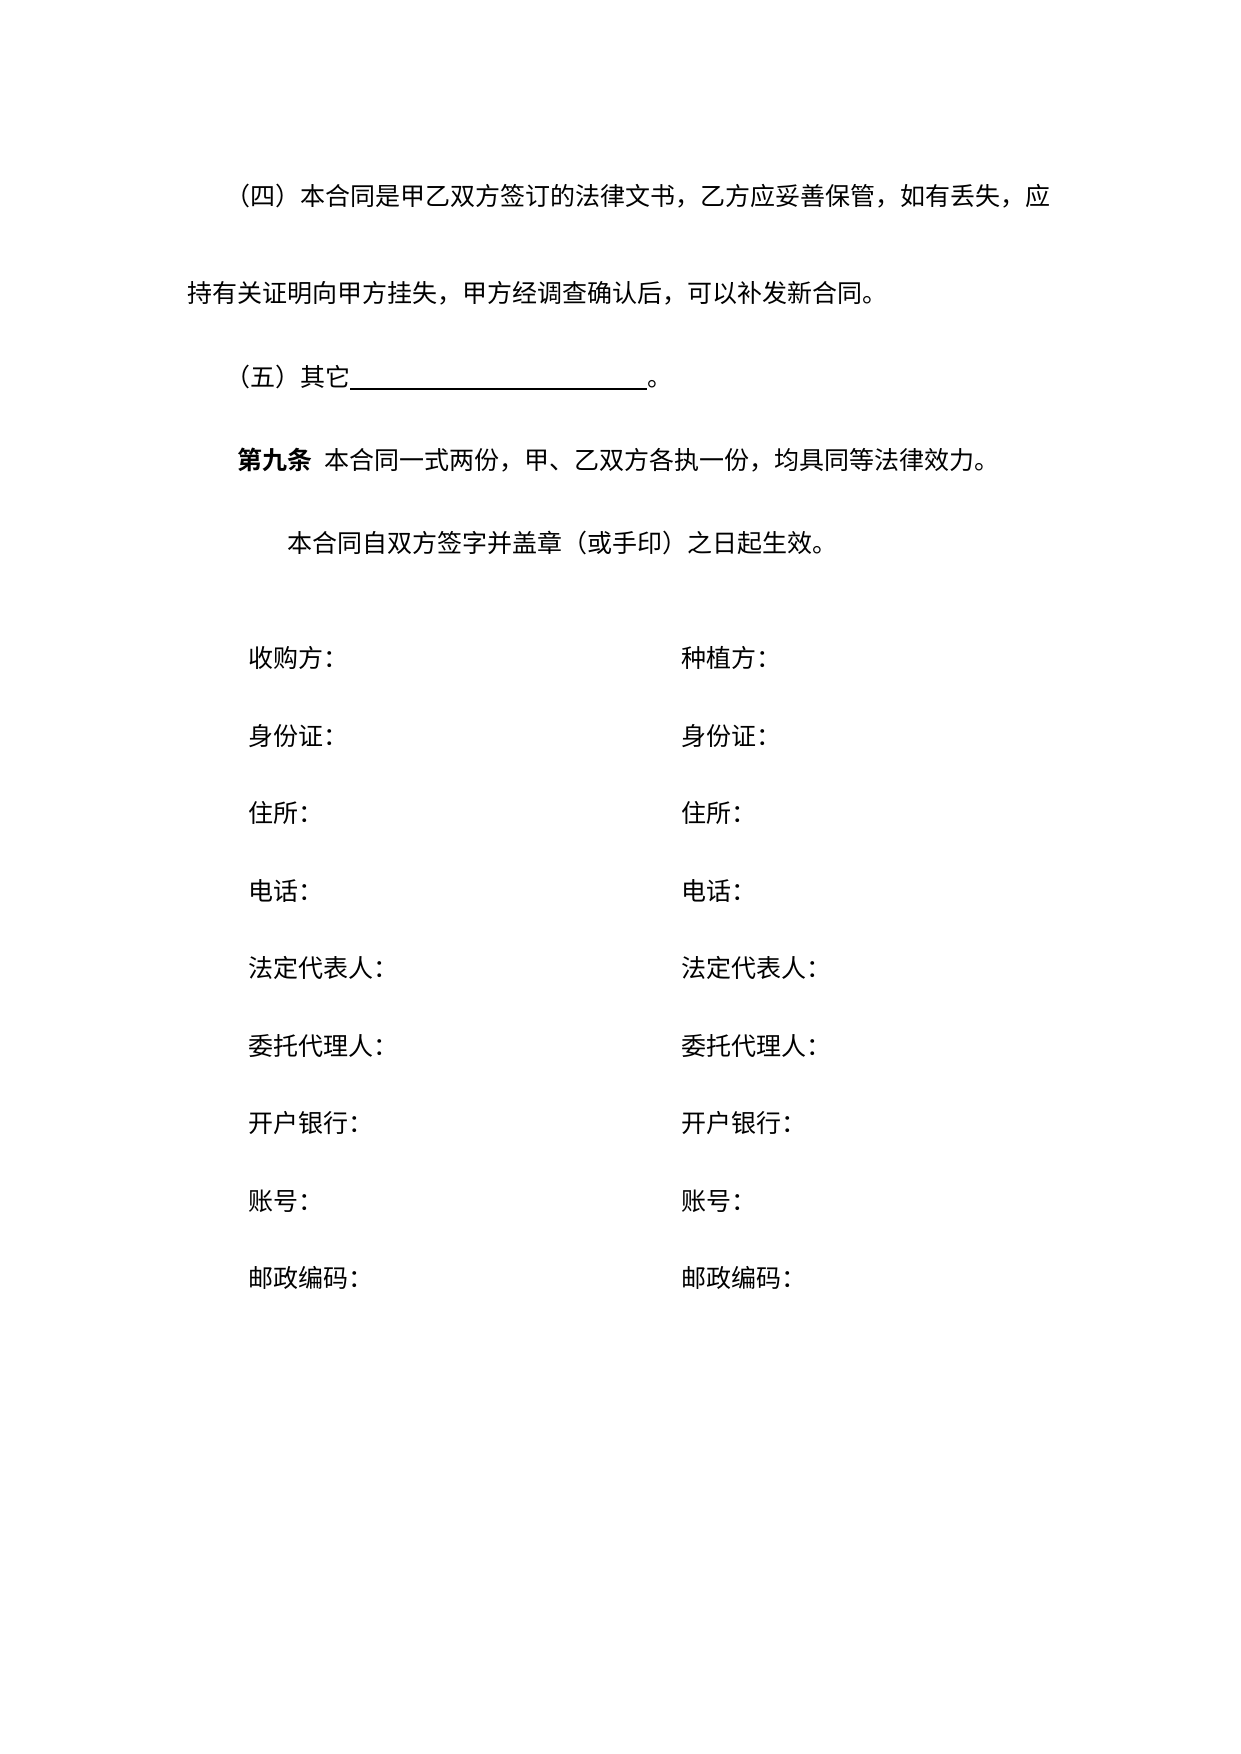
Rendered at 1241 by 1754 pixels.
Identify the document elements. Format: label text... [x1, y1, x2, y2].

table_cell 委托代理人： [620, 1012, 1053, 1089]
table_cell 住所： [188, 780, 620, 857]
table_cell 住所： [620, 780, 1053, 857]
table_cell 法定代表人： [188, 935, 620, 1012]
table_cell 账号： [188, 1167, 620, 1244]
table_cell 电话： [620, 857, 1053, 934]
table_cell 身份证： [620, 702, 1053, 779]
text （五）其它 。 [187, 343, 1053, 408]
table_cell 身份证： [188, 702, 620, 779]
table_cell 邮政编码： [188, 1245, 620, 1322]
text （四）本合同是甲乙双方签订的法律文书，乙方应妥善保管，如有丢失，应持有关证明向甲方挂失，甲方经调查确认后，可以补发新合同。 [187, 162, 1053, 324]
table_cell 开户银行： [188, 1090, 620, 1167]
text 第九条 本合同一式两份，甲、乙双方各执一份，均具同等法律效力。 [237, 426, 1053, 491]
table_cell 委托代理人： [188, 1012, 620, 1089]
text 本合同自双方签字并盖章（或手印）之日起生效。 [238, 509, 1053, 574]
table_header 种植方： [620, 625, 1053, 702]
table_cell 法定代表人： [620, 935, 1053, 1012]
table_cell 邮政编码： [620, 1245, 1053, 1322]
table_cell 电话： [188, 857, 620, 934]
table_cell 账号： [620, 1167, 1053, 1244]
table_header 收购方： [188, 625, 620, 702]
table_cell 开户银行： [620, 1090, 1053, 1167]
